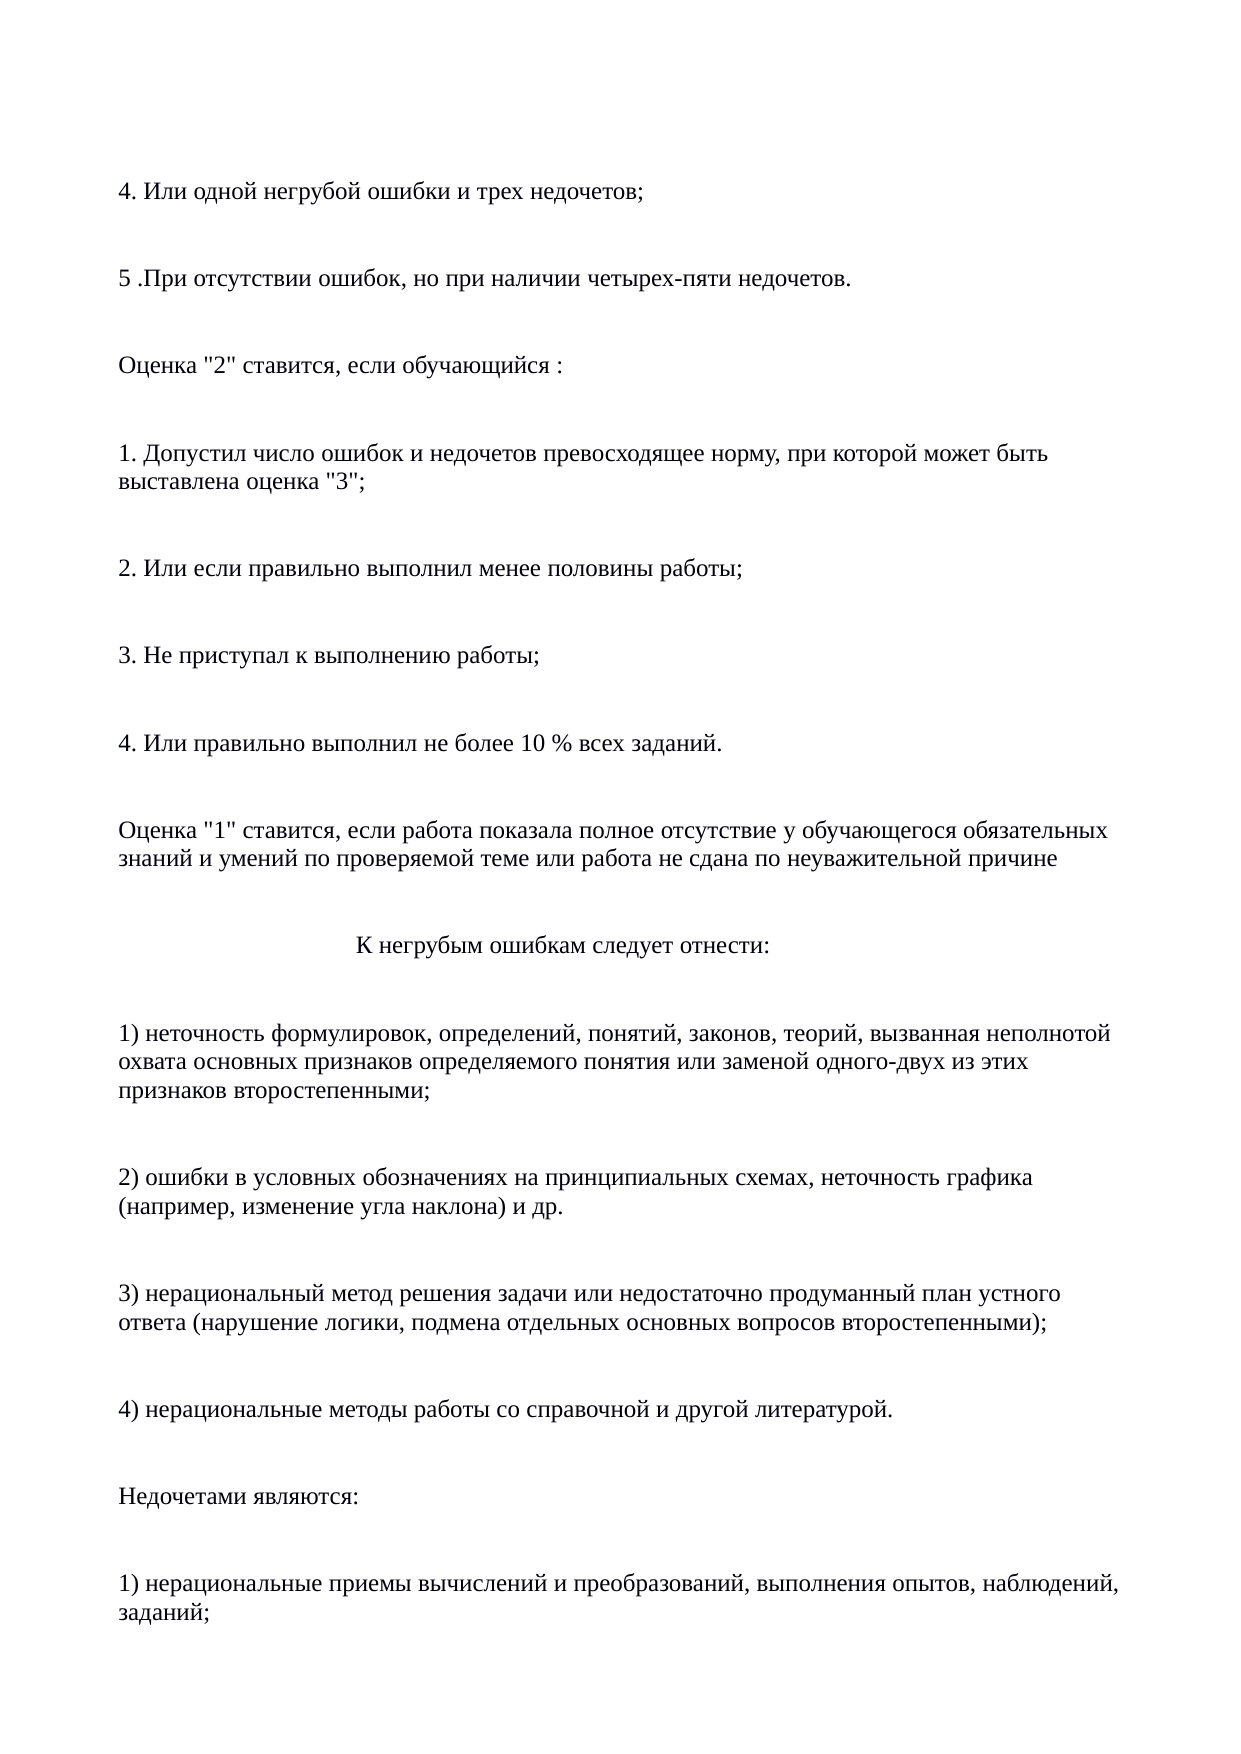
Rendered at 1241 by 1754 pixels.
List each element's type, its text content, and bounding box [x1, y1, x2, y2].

text 4) нерациональные методы работы со справочной и другой литературой. [118, 1394, 1122, 1423]
text 4. Или правильно выполнил не более 10 % всех заданий. [118, 728, 1122, 756]
text Оценка "2" ставится, если обучающийся : [118, 351, 1122, 379]
text Недочетами являются: [118, 1481, 1122, 1510]
text 4. Или одной негрубой ошибки и трех недочетов; [118, 176, 1122, 205]
text 2) ошибки в условных обозначениях на принципиальных схемах, неточность графика (например, изменение угла наклона) и др. [118, 1162, 1122, 1220]
text Оценка "1" ставится, если работа показала полное отсутствие у обучающегося обязательных знаний и умений по проверяемой теме или работа не сдана по неуважительной причине [118, 815, 1122, 872]
text 1) нерациональные приемы вычислений и преобразований, выполнения опытов, наблюдений, заданий; [118, 1568, 1122, 1626]
text 3. Не приступал к выполнению работы; [118, 641, 1122, 669]
text 3) нерациональный метод решения задачи или недостаточно продуманный план устного ответа (нарушение логики, подмена отдельных основных вопросов второстепенными); [118, 1278, 1122, 1336]
text 5 .При отсутствии ошибок, но при наличии четырех-пяти недочетов. [118, 263, 1122, 292]
text 1. Допустил число ошибок и недочетов превосходящее норму, при которой может быть выставлена оценка "3"; [118, 438, 1122, 495]
text 1) неточность формулировок, определений, понятий, законов, теорий, вызванная неполнотой охвата основных признаков определяемого понятия или заменой одного-двух из этих признаков второстепенными; [118, 1018, 1122, 1104]
text 2. Или если правильно выполнил менее половины работы; [118, 553, 1122, 582]
text К негрубым ошибкам следует отнести: [118, 931, 1122, 959]
